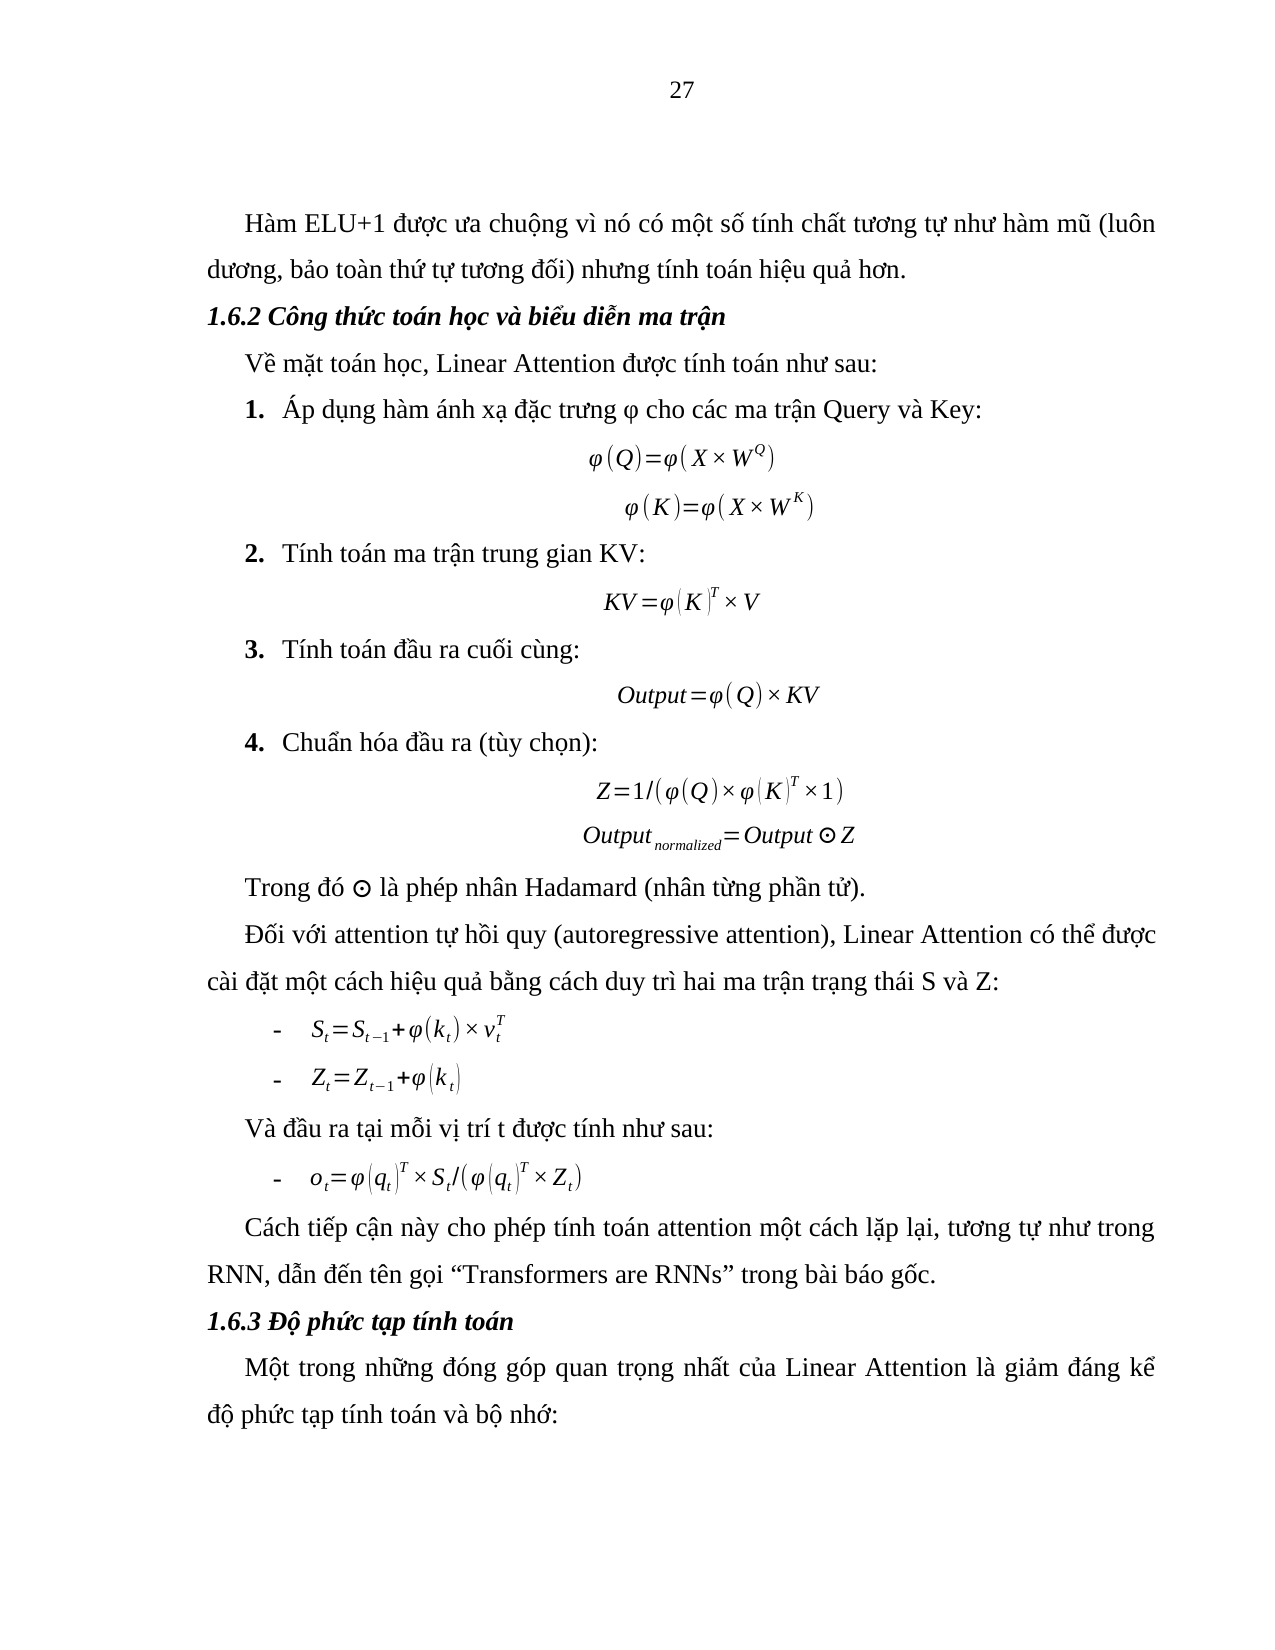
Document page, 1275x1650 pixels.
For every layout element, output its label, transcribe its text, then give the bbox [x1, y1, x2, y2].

text Trong đó ⊙ là phép nhân Hadamard (nhân từng phần tử). [207, 869, 1157, 902]
list Chuẩn hóa đầu ra (tùy chọn): [244, 726, 1157, 757]
list Tính toán ma trận trung gian KV: [244, 537, 1157, 568]
text Về mặt toán học, Linear Attention được tính toán như sau: [207, 347, 1157, 378]
text Cách tiếp cận này cho phép tính toán attention một cách lặp lại, tương tự như trong RNN, dẫn đến tên gọi “Transformers are RNNs” trong bài báo gốc. [207, 1212, 1157, 1289]
text Đối với attention tự hồi quy (autoregressive attention), Linear Attention có thể được cài đặt một cách hiệu quả bằng cách duy trì hai ma trận trạng thái S và Z: [207, 918, 1157, 996]
list Áp dụng hàm ánh xạ đặc trưng φ cho các ma trận Query và Key: [244, 393, 1157, 424]
list Công thức toán học và biểu diễn ma trận [207, 300, 1157, 331]
text Và đầu ra tại mỗi vị trí t được tính như sau: [207, 1112, 1157, 1143]
list Độ phức tạp tính toán [207, 1305, 1157, 1336]
text Một trong những đóng góp quan trọng nhất của Linear Attention là giảm đáng kể độ phức tạp tính toán và bộ nhớ: [207, 1352, 1157, 1429]
list Tính toán đầu ra cuối cùng: [244, 633, 1157, 664]
text Hàm ELU+1 được ưa chuộng vì nó có một số tính chất tương tự như hàm mũ (luôn dương, bảo toàn thứ tự tương đối) nhưng tính toán hiệu quả hơn. [207, 207, 1157, 284]
